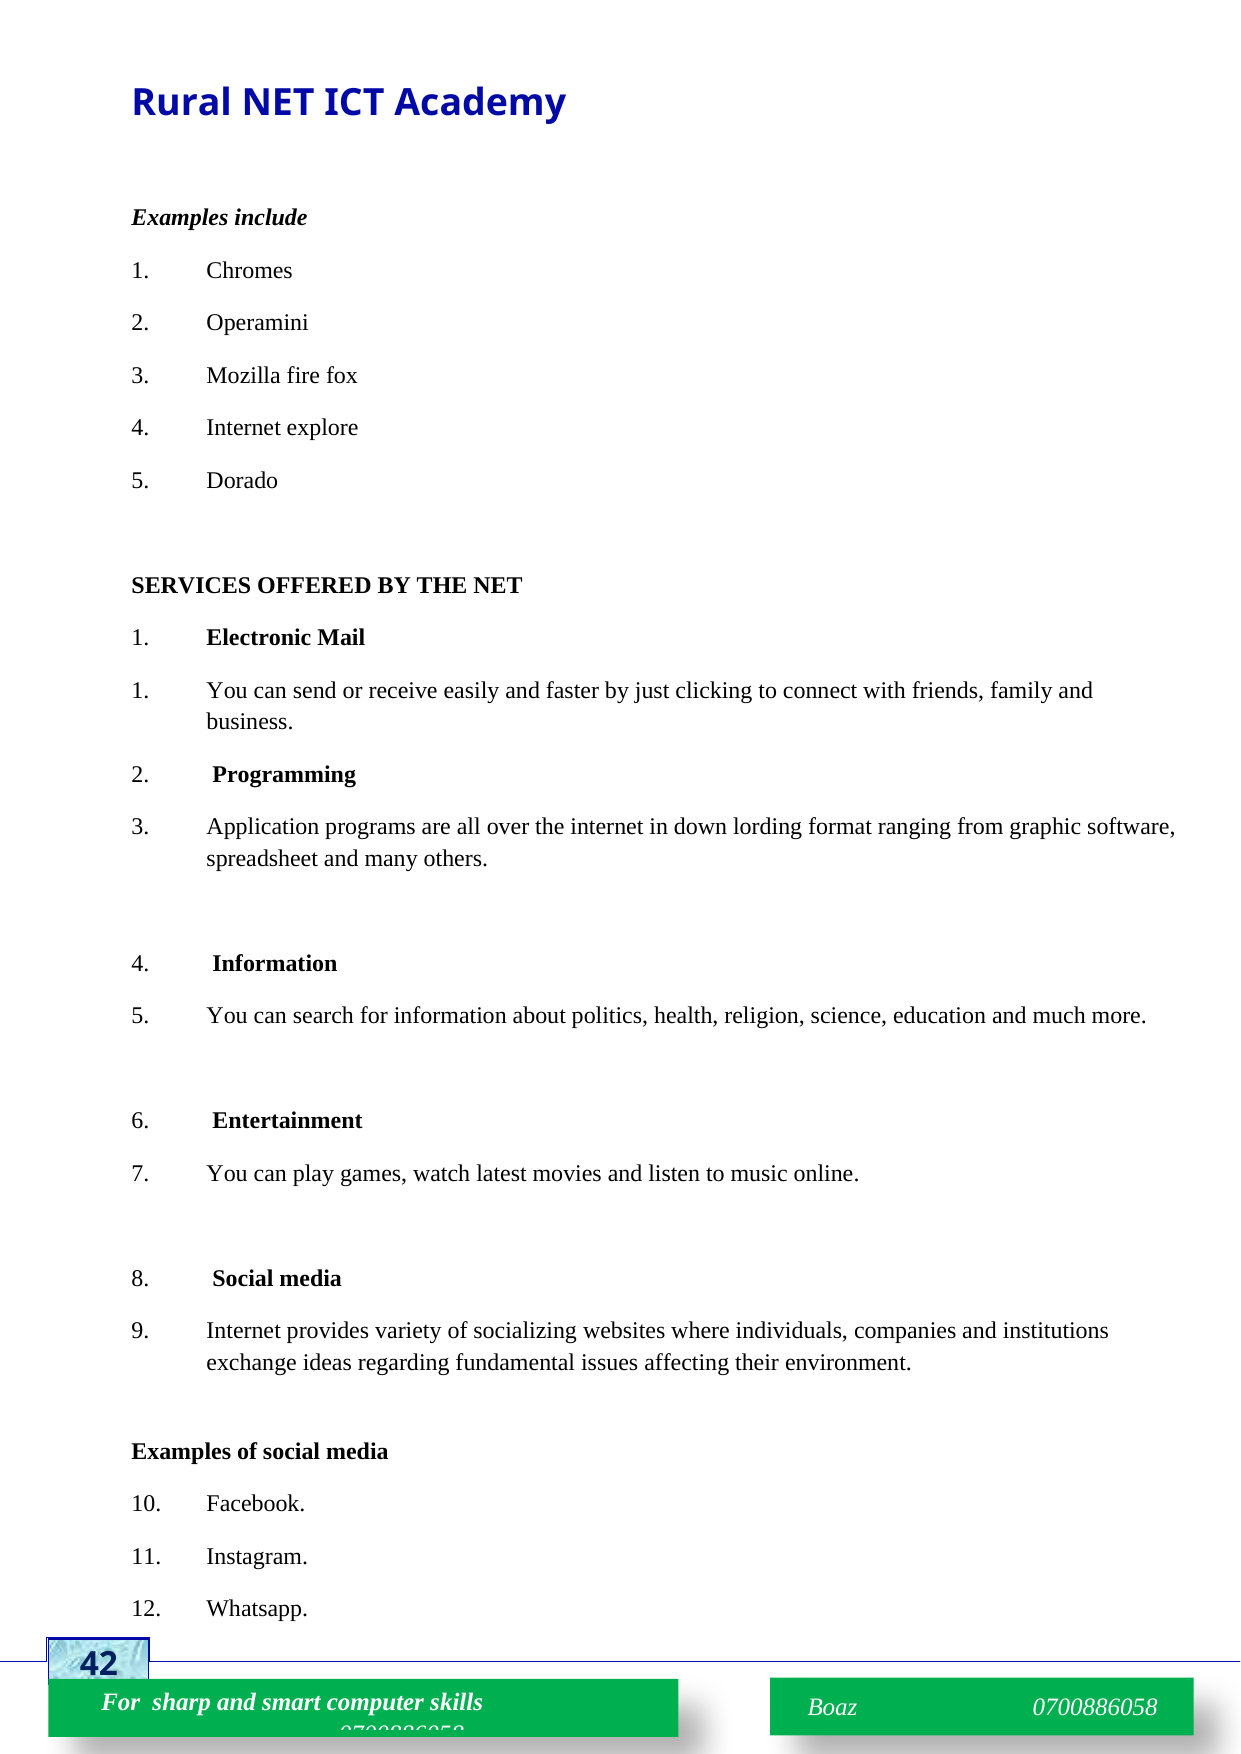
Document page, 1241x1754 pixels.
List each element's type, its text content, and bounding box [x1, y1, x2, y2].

picture [49, 1640, 148, 1678]
list Internet explore [131, 413, 1181, 441]
list Mozilla fire fox [131, 361, 1181, 388]
list You can send or receive easily and faster by just clicking to connect with friends, family and business. [131, 676, 1181, 735]
list Dorado [131, 466, 1181, 493]
list Facebook. [131, 1489, 1181, 1517]
text Examples include [131, 203, 1181, 231]
list Whatsapp. [131, 1594, 1181, 1622]
list You can play games, watch latest movies and listen to music online. [131, 1159, 1181, 1187]
list Application programs are all over the internet in down lording format ranging from graphic software, spreadsheet and many others. [131, 812, 1181, 872]
list Instagram. [131, 1542, 1181, 1569]
list Information [131, 949, 1181, 977]
list Operamini [131, 308, 1181, 336]
list Electronic Mail [131, 623, 1181, 651]
list Programming [131, 760, 1181, 787]
list Social media [131, 1264, 1181, 1292]
list Entertainment [131, 1107, 1181, 1134]
list You can search for information about politics, health, religion, science, education and much more. [131, 1002, 1181, 1029]
text Examples of social media [131, 1437, 1181, 1464]
list Internet provides variety of socializing websites where individuals, companies and institutions exchange ideas regarding fundamental issues affecting their environment. [131, 1317, 1181, 1376]
list Chromes [131, 256, 1181, 283]
text SERVICES OFFERED BY THE NET [131, 571, 1181, 598]
